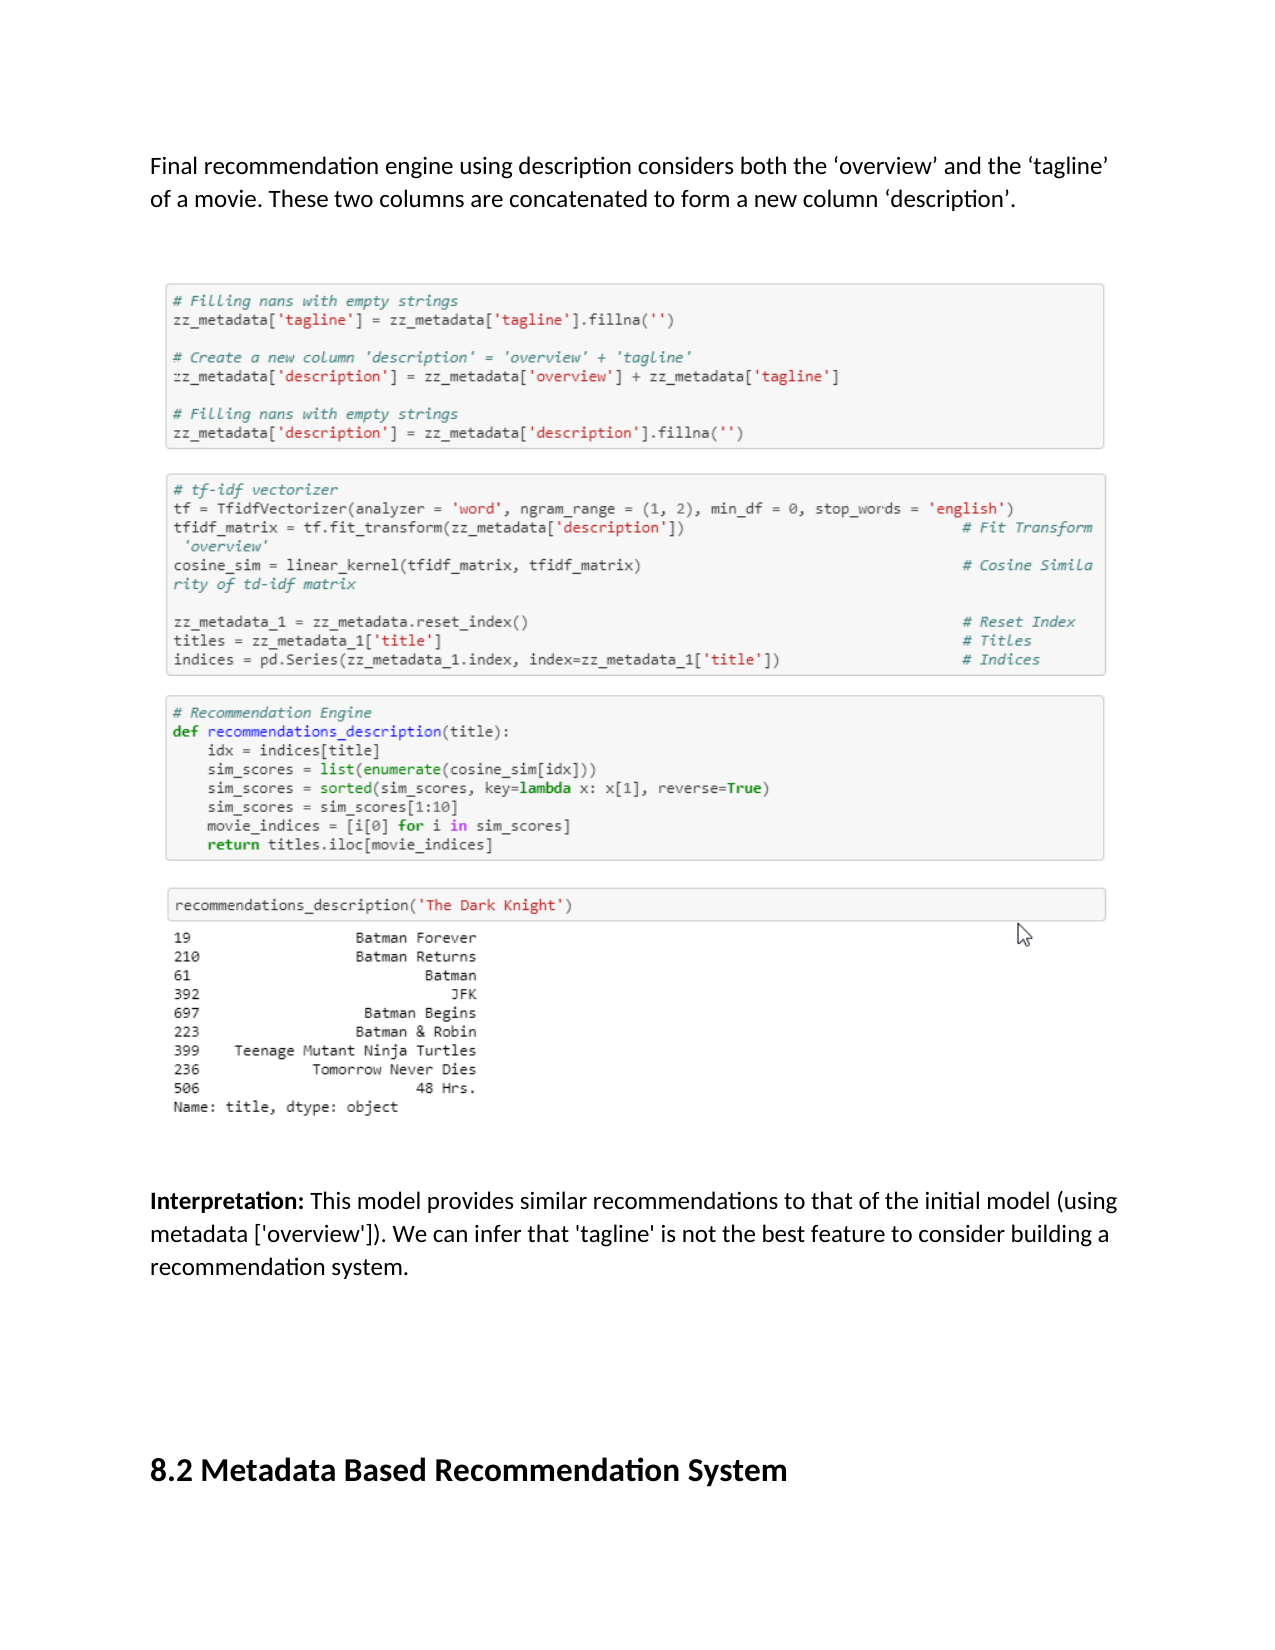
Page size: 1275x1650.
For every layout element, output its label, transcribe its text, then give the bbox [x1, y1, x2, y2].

picture [165, 884, 1110, 1117]
picture [165, 471, 1110, 676]
picture [163, 282, 1112, 453]
text Final recommendation engine using description considers both the ‘overview’ and the ‘tagline’ of a movie. These two columns are concatenated to form a new column ‘description’. [150, 150, 1125, 213]
picture [163, 694, 1112, 866]
text Interpretation: This model provides similar recommendations to that of the initial model (using metadata ['overview']). We can infer that 'tagline' is not the best feature to consider building a recommendation system. [150, 1185, 1125, 1281]
text 8.2 Metadata Based Recommendation System [150, 1439, 1125, 1490]
